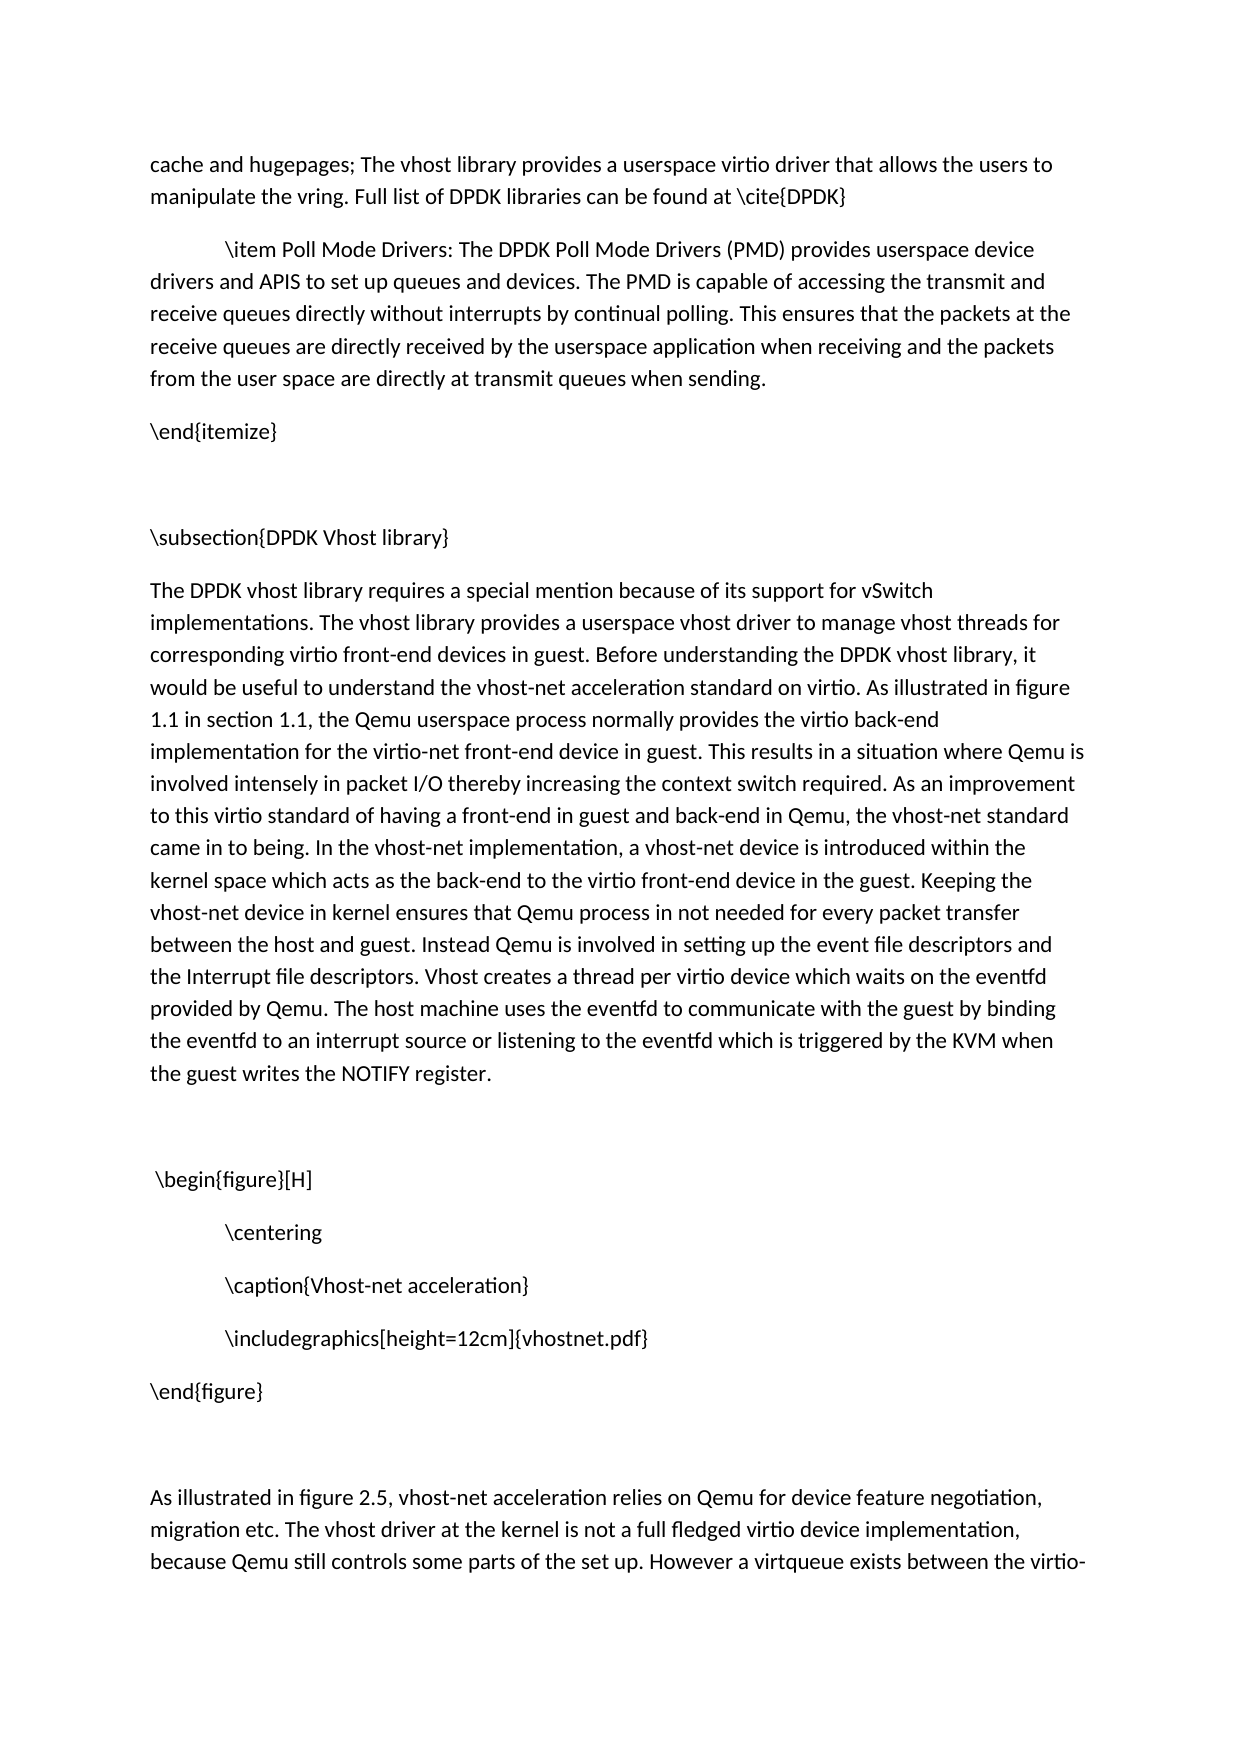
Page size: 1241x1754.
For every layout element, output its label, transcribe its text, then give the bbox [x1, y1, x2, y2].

text \begin{figure}[H] [150, 1165, 1090, 1193]
text \item Poll Mode Drivers: The DPDK Poll Mode Drivers (PMD) provides userspace device drivers and APIS to set up queues and devices. The PMD is capable of accessing the transmit and receive queues directly without interrupts by continual polling. This ensures that the packets at the receive queues are directly received by the userspace application when receiving and the packets from the user space are directly at transmit queues when sending. [150, 235, 1090, 392]
text \end{figure} [150, 1377, 1090, 1405]
text The DPDK vhost library requires a special mention because of its support for vSwitch implementations. The vhost library provides a userspace vhost driver to manage vhost threads for corresponding virtio front-end devices in guest. Before understanding the DPDK vhost library, it would be useful to understand the vhost-net acceleration standard on virtio. As illustrated in figure 1.1 in section 1.1, the Qemu userspace process normally provides the virtio back-end implementation for the virtio-net front-end device in guest. This results in a situation where Qemu is involved intensely in packet I/O thereby increasing the context switch required. As an improvement to this virtio standard of having a front-end in guest and back-end in Qemu, the vhost-net standard came in to being. In the vhost-net implementation, a vhost-net device is introduced within the kernel space which acts as the back-end to the virtio front-end device in the guest. Keeping the vhost-net device in kernel ensures that Qemu process in not needed for every packet transfer between the host and guest. Instead Qemu is involved in setting up the event file descriptors and the Interrupt file descriptors. Vhost creates a thread per virtio device which waits on the eventfd provided by Qemu. The host machine uses the eventfd to communicate with the guest by binding the eventfd to an interrupt source or listening to the eventfd which is triggered by the KVM when the guest writes the NOTIFY register. [150, 576, 1090, 1087]
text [150, 1483, 1090, 1575]
text \centering [150, 1218, 1090, 1246]
text \caption{Vhost-net acceleration} [150, 1271, 1090, 1299]
text \includegraphics[height=12cm]{vhostnet.pdf} [150, 1324, 1090, 1352]
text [150, 150, 1090, 210]
text \subsection{DPDK Vhost library} [150, 523, 1090, 551]
text \end{itemize} [150, 417, 1090, 445]
